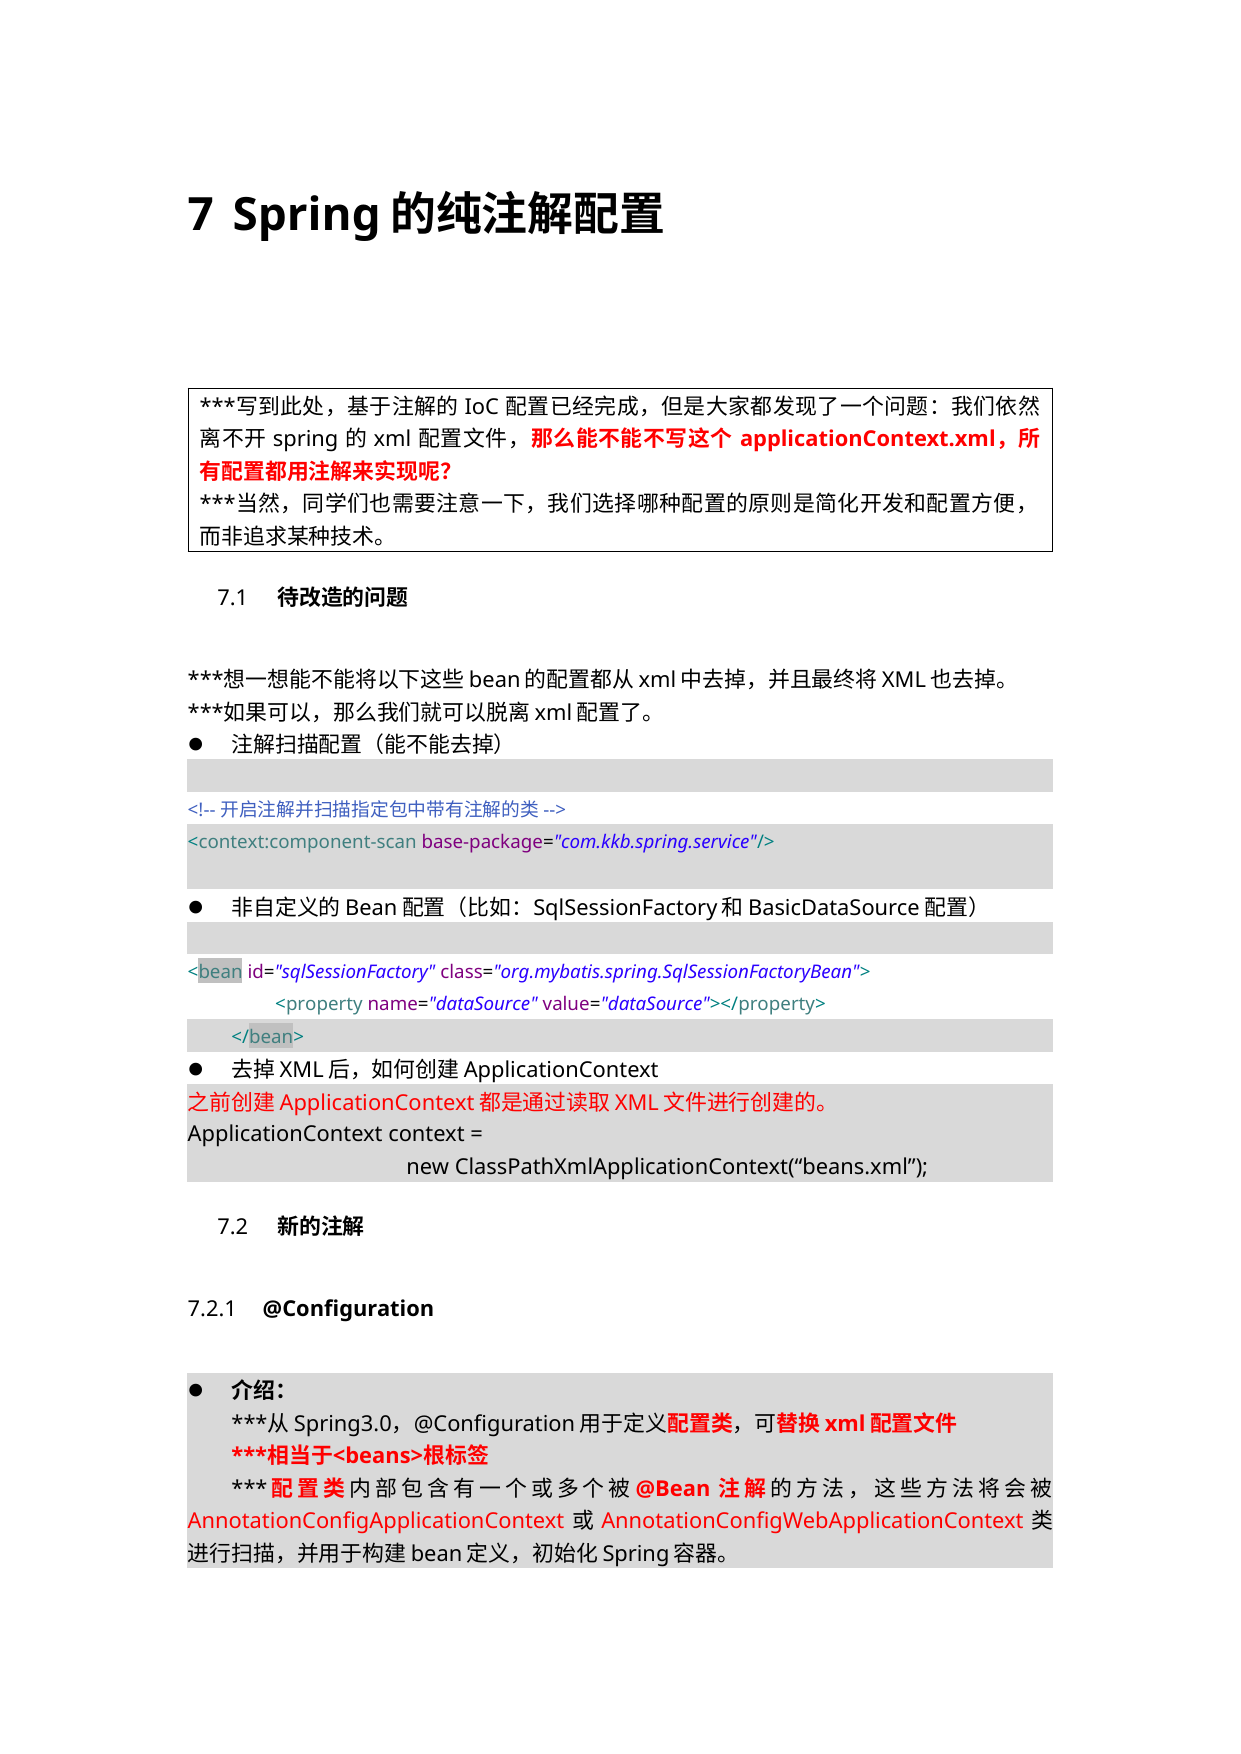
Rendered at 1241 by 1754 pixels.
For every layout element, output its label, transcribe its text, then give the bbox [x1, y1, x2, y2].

text <property name="dataSource" value="dataSource"></property> [187, 987, 1053, 1019]
text ***想一想能不能将以下这些bean的配置都从xml中去掉，并且最终将XML也去掉。 [187, 662, 1053, 694]
subtitle Spring的纯注解配置 [187, 162, 1053, 259]
text <bean id="sqlSessionFactory" class="org.mybatis.spring.SqlSessionFactoryBean"> [187, 954, 1053, 987]
text ***从Spring3.0，@Configuration用于定义配置类，可替换xml配置文件 [187, 1406, 1053, 1438]
text ApplicationContext context = [187, 1117, 1053, 1149]
text ***配置类内部包含有一个或多个被@Bean注解的方法，这些方法将会被AnnotationConfigApplicationContext或AnnotationConfigWebApplicationContext类进行扫描，并用于构建bean定义，初始化Spring容器。 [187, 1471, 1053, 1568]
text <context:component-scan base-package="com.kkb.spring.service"/> [187, 824, 1053, 857]
list 介绍： [187, 1373, 1053, 1406]
list 非自定义的Bean配置（比如：SqlSessionFactory和BasicDataSource配置） [187, 889, 1053, 922]
text 之前创建ApplicationContext都是通过读取XML文件进行创建的。 [187, 1084, 1053, 1117]
table_header ***写到此处，基于注解的 IoC 配置已经完成，但是大家都发现了一个问题：我们依然离不开 spring 的 xml 配置文件，那么能不能不写这个 applicationContext.xml，所有配置都用注解来实现呢？ ***当然，同学们也需要注意一下，我们选择哪种配置的原则是简化开发和配置方便，而非追求某种技术。 [189, 389, 1052, 551]
text ***如果可以，那么我们就可以脱离xml配置了。 [187, 694, 1053, 727]
text ***相当于<beans>根标签 [187, 1438, 1053, 1471]
text new ClassPathXmlApplicationContext(“beans.xml”); [187, 1149, 1053, 1182]
subtitle 新的注解 [217, 1209, 1053, 1242]
subtitle @Configuration [187, 1292, 1053, 1324]
list 注解扫描配置（能不能去掉） [187, 727, 1053, 759]
text <!-- 开启注解并扫描指定包中带有注解的类 --> [187, 792, 1053, 824]
list 去掉XML后，如何创建ApplicationContext [187, 1052, 1053, 1084]
text </bean> [187, 1019, 1053, 1052]
subtitle 待改造的问题 [217, 579, 1053, 612]
